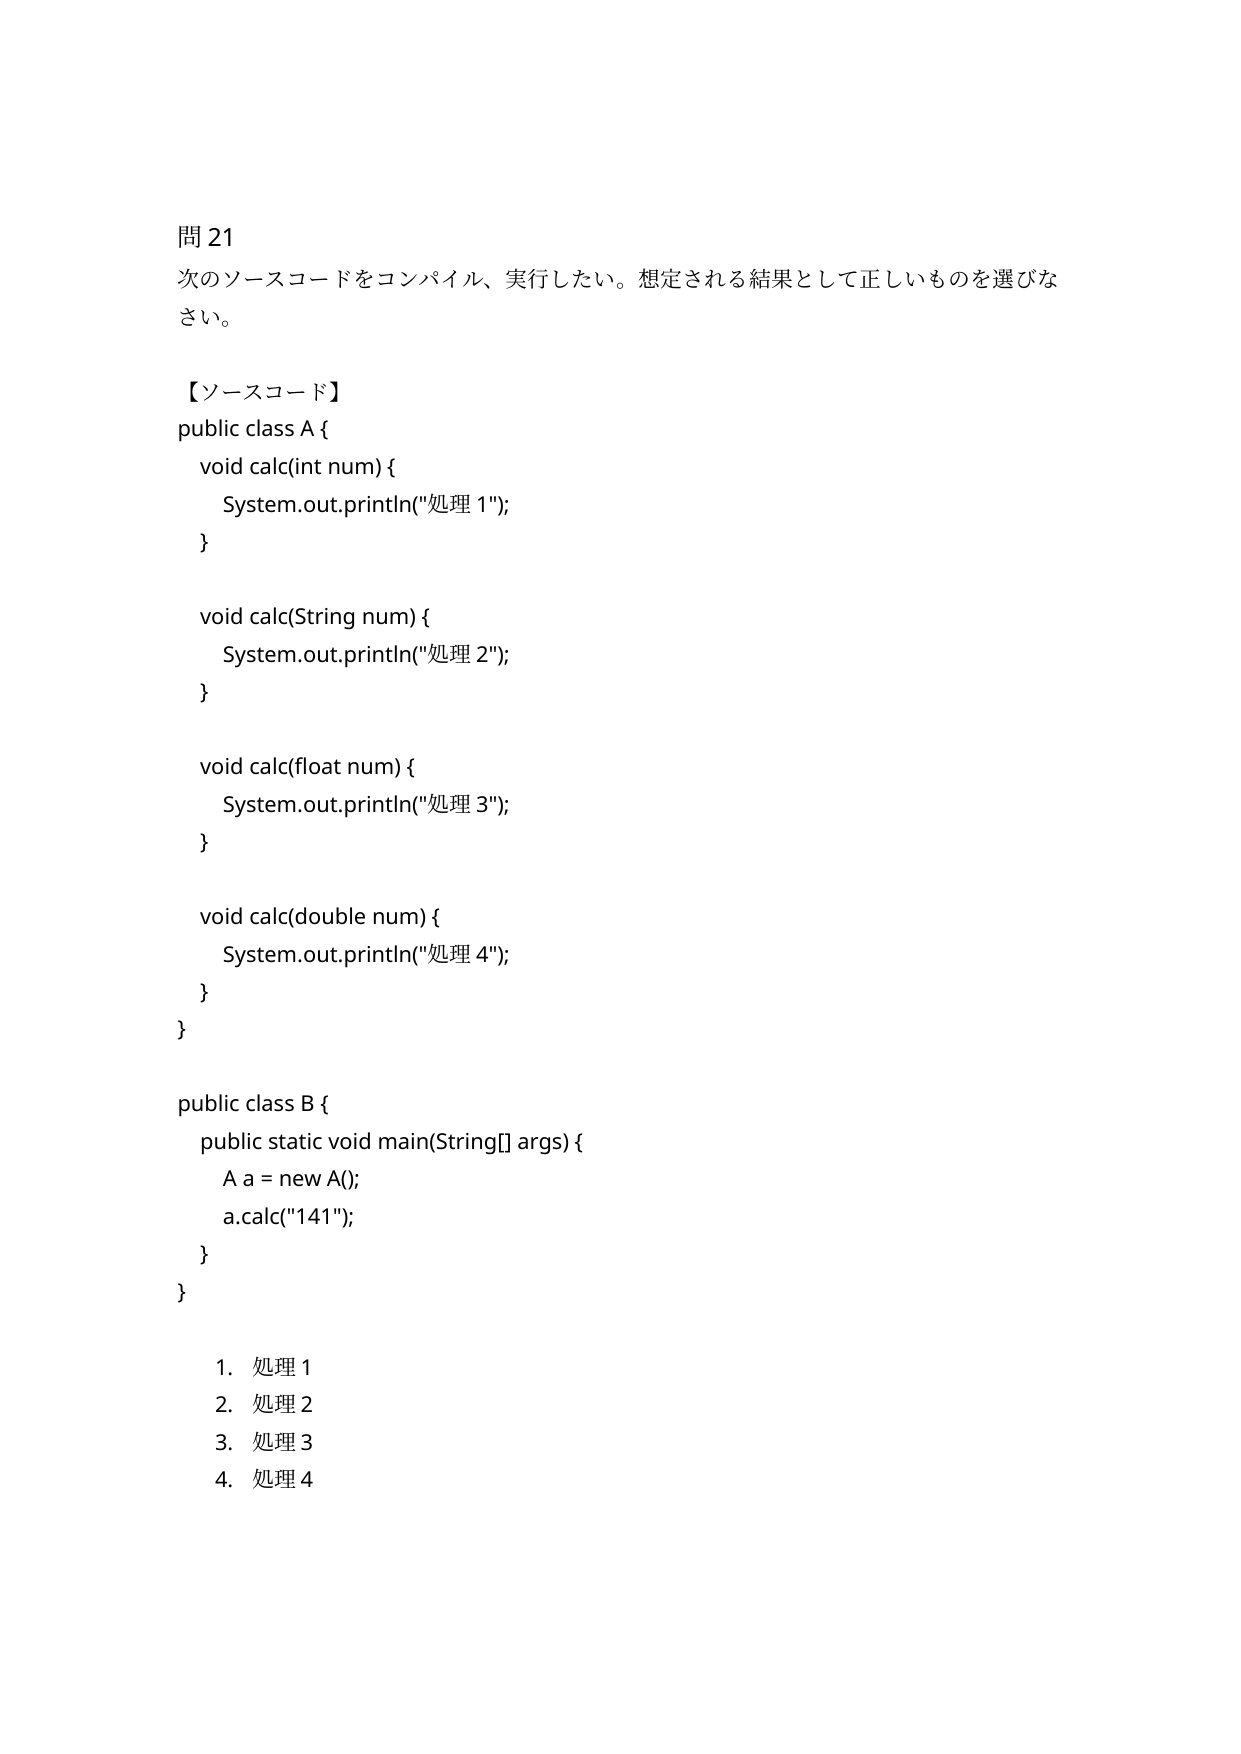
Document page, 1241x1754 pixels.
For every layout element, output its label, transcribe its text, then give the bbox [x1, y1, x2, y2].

text A a = new A(); [177, 1159, 1063, 1197]
subtitle 問21 [177, 217, 1053, 254]
text } [177, 822, 1063, 859]
text } [177, 1234, 1063, 1272]
text public static void main(String[] args) { [177, 1122, 1063, 1159]
text } [177, 522, 1063, 559]
text } [177, 1009, 1063, 1047]
text System.out.println("処理4"); [177, 934, 1063, 972]
list 処理3 [215, 1422, 1063, 1459]
text a.calc("141"); [177, 1197, 1063, 1234]
text System.out.println("処理2"); [177, 634, 1063, 672]
list 処理2 [215, 1384, 1063, 1422]
text void calc(double num) { [177, 897, 1063, 934]
text System.out.println("処理3"); [177, 784, 1063, 822]
list 処理4 [215, 1459, 1063, 1497]
text 【ソースコード】 [177, 372, 1063, 409]
text void calc(int num) { [177, 447, 1063, 484]
text void calc(float num) { [177, 747, 1063, 784]
text public class A { [177, 409, 1063, 447]
text System.out.println("処理1"); [177, 484, 1063, 522]
text 次のソースコードをコンパイル、実行したい。想定される結果として正しいものを選びなさい。 [177, 259, 1063, 334]
text } [177, 1272, 1063, 1309]
list 処理1 [215, 1347, 1063, 1384]
text } [177, 672, 1063, 709]
text public class B { [177, 1084, 1063, 1122]
text } [177, 972, 1063, 1009]
text void calc(String num) { [177, 597, 1063, 634]
